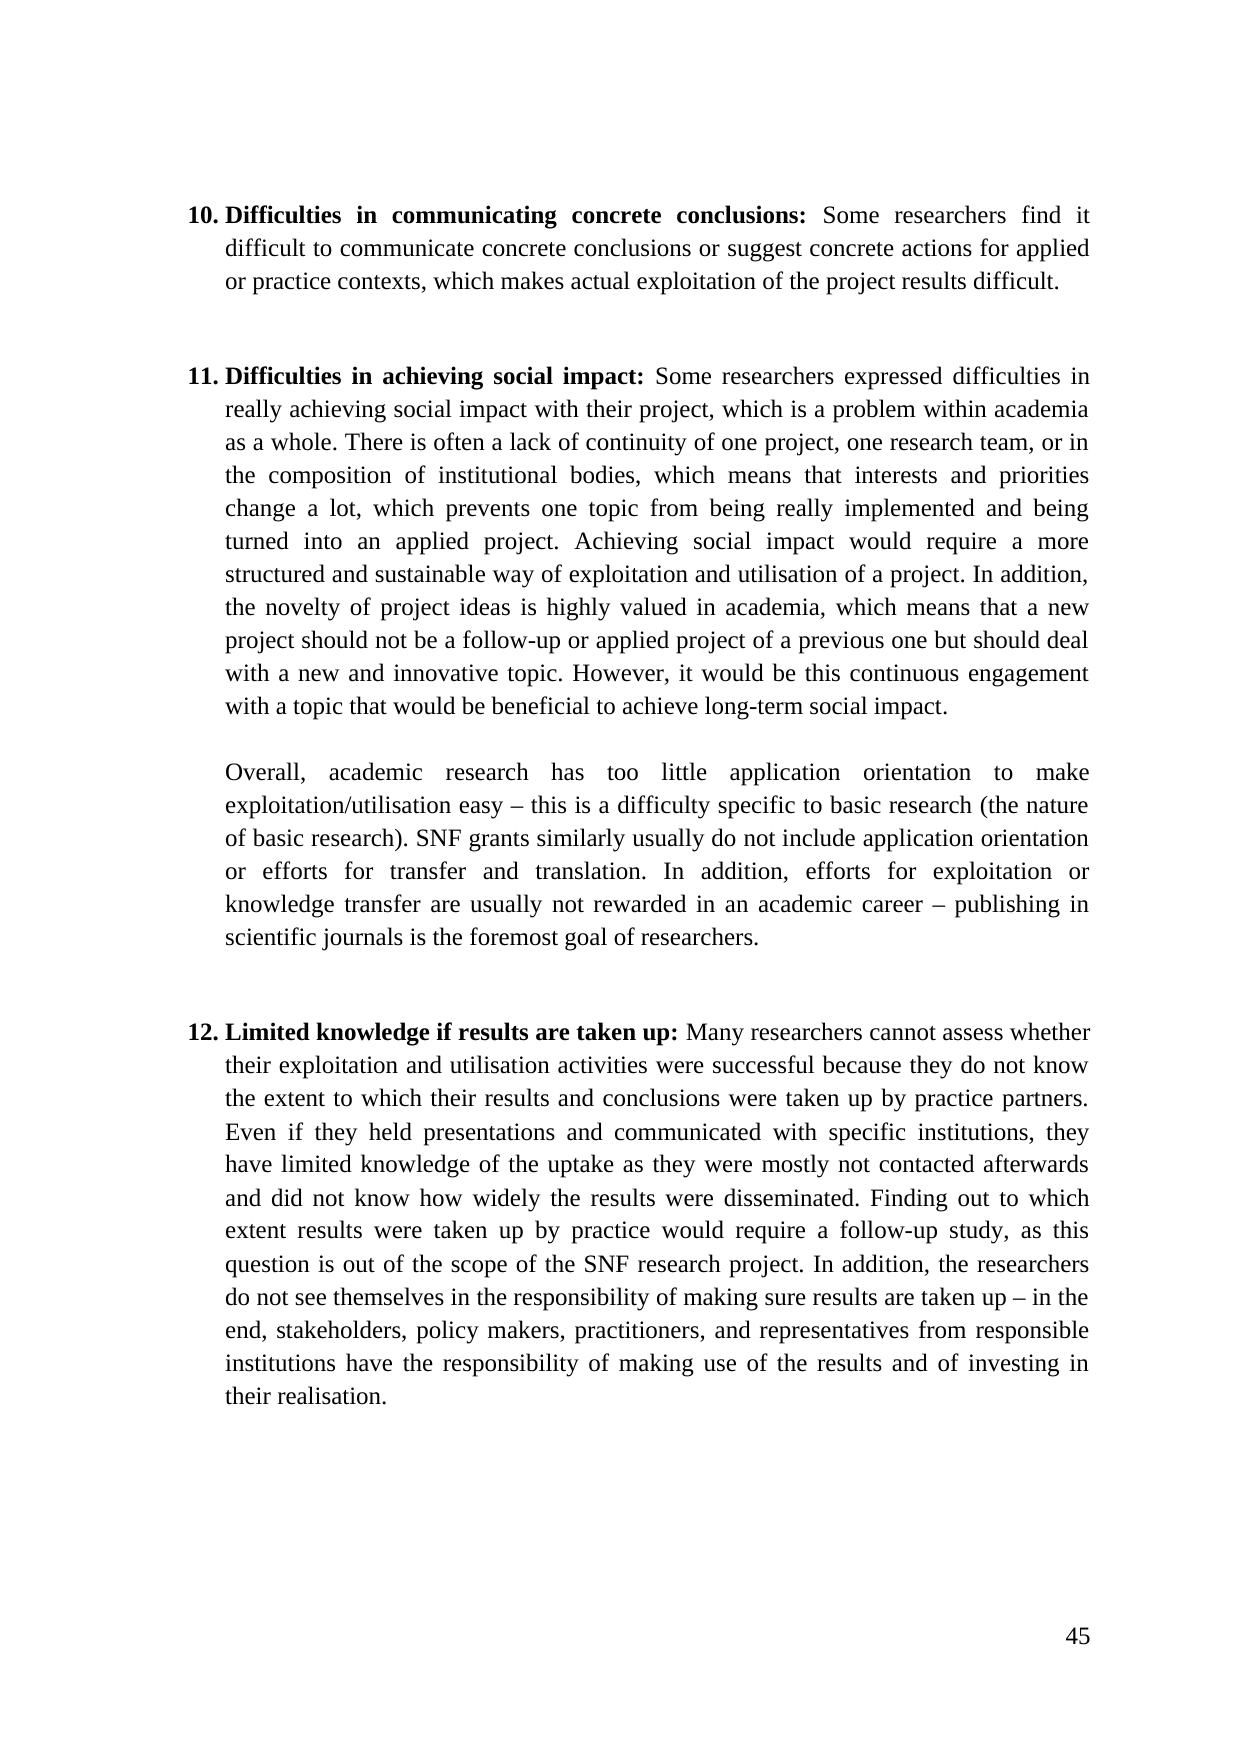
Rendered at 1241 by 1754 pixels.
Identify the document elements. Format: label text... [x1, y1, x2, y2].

list Difficulties in achieving social impact: Some researchers expressed difficulties in really achieving social impact with their project, which is a problem within academia as a whole. There is often a lack of continuity of one project, one research team, or in the composition of institutional bodies, which means that interests and priorities change a lot, which prevents one topic from being really implemented and being turned into an applied project. Achieving social impact would require a more structured and sustainable way of exploitation and utilisation of a project. In addition, the novelty of project ideas is highly valued in academia, which means that a new project should not be a follow-up or applied project of a previous one but should deal with a new and innovative topic. However, it would be this continuous engagement with a topic that would be beneficial to achieve long-term social impact. [187, 361, 1090, 720]
list Difficulties in communicating concrete conclusions: Some researchers find it difficult to communicate concrete conclusions or suggest concrete actions for applied or practice contexts, which makes actual exploitation of the project results difficult. [187, 200, 1090, 294]
list Limited knowledge if results are taken up: Many researchers cannot assess whether their exploitation and utilisation activities were successful because they do not know the extent to which their results and conclusions were taken up by practice partners. Even if they held presentations and communicated with specific institutions, they have limited knowledge of the uptake as they were mostly not contacted afterwards and did not know how widely the results were disseminated. Finding out to which extent results were taken up by practice would require a follow-up study, as this question is out of the scope of the SNF research project. In addition, the researchers do not see themselves in the responsibility of making sure results are taken up – in the end, stakeholders, policy makers, practitioners, and representatives from responsible institutions have the responsibility of making use of the results and of investing in their realisation. [187, 1017, 1090, 1409]
list Overall, academic research has too little application orientation to make exploitation/utilisation easy – this is a difficulty specific to basic research (the nature of basic research). SNF grants similarly usually do not include application orientation or efforts for transfer and translation. In addition, efforts for exploitation or knowledge transfer are usually not rewarded in an academic career – publishing in scientific journals is the foremost goal of researchers. [225, 757, 1090, 951]
